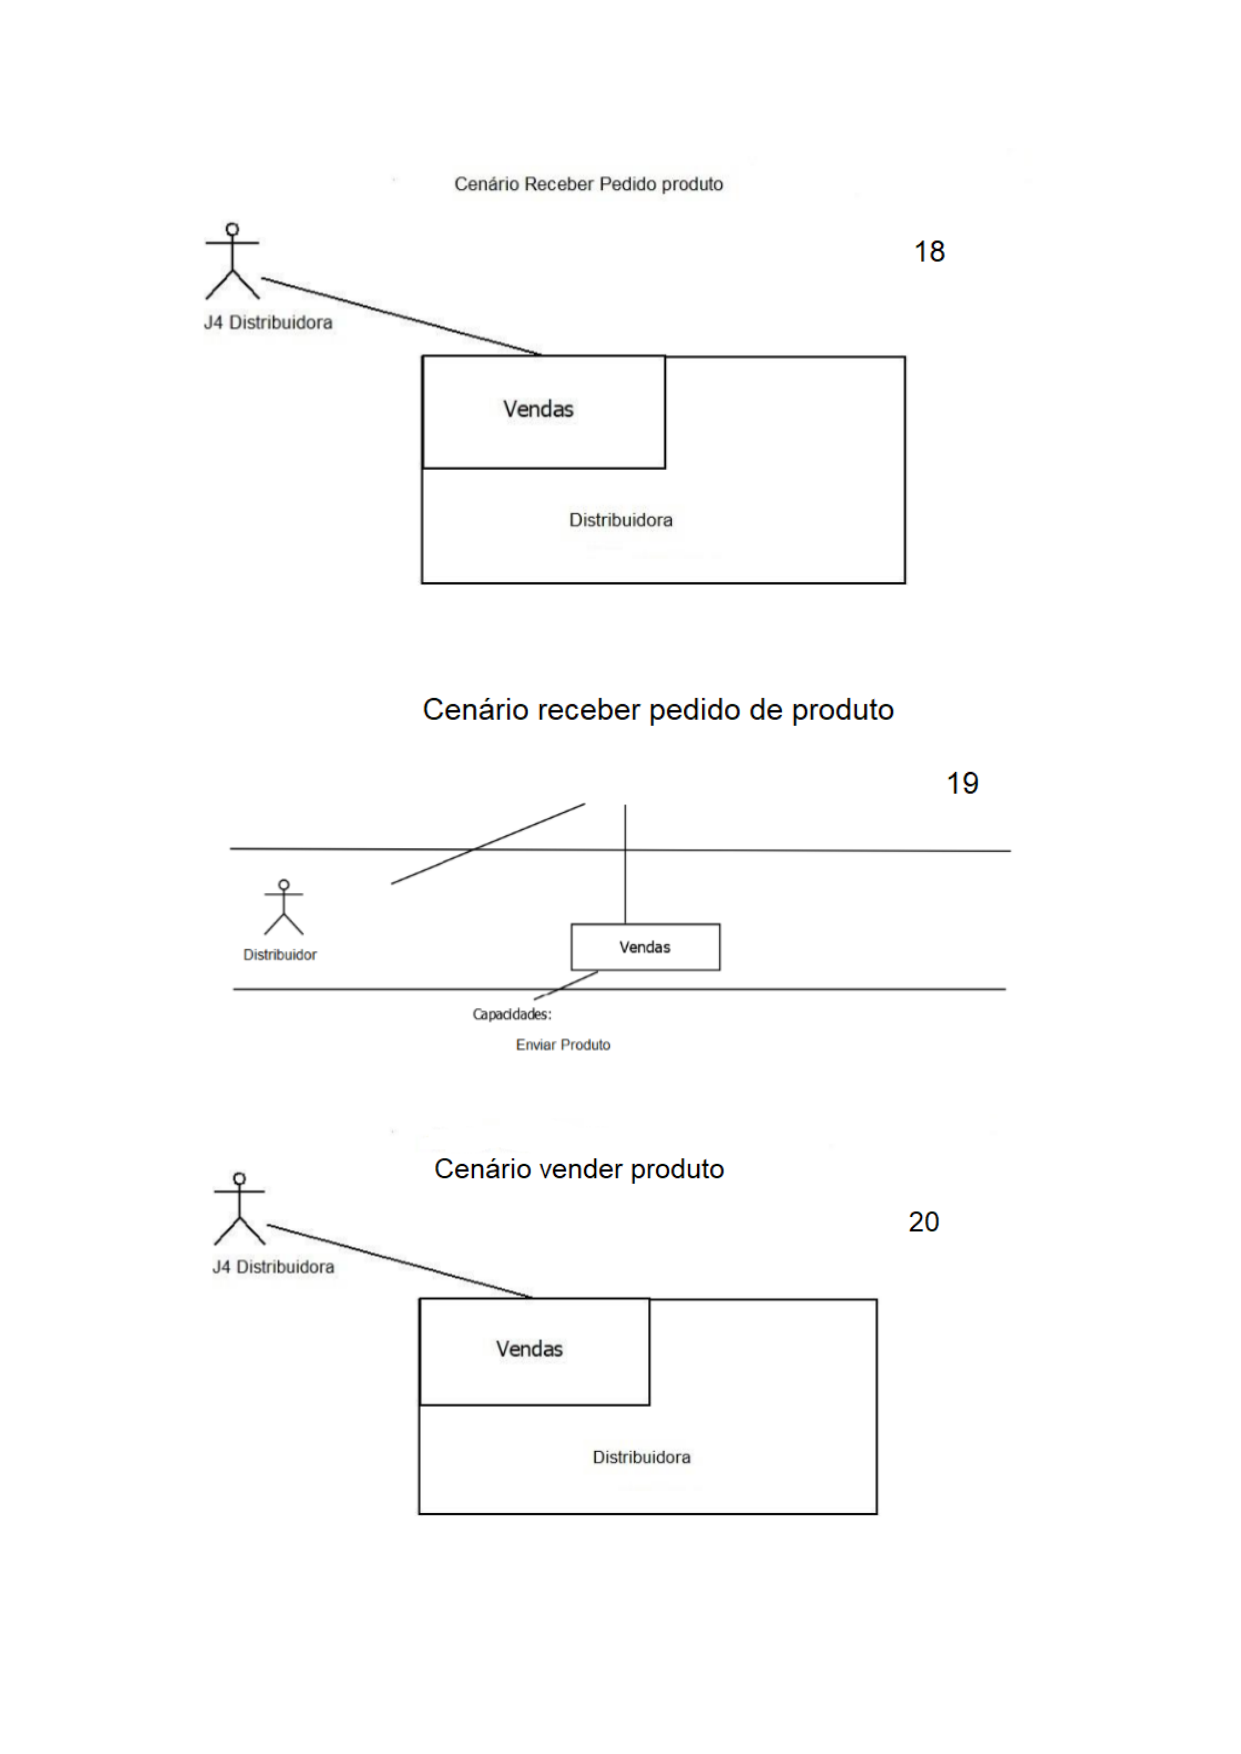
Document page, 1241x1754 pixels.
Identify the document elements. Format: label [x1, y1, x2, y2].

picture [177, 1114, 1063, 1574]
picture [177, 147, 1063, 670]
picture [177, 676, 1063, 1109]
